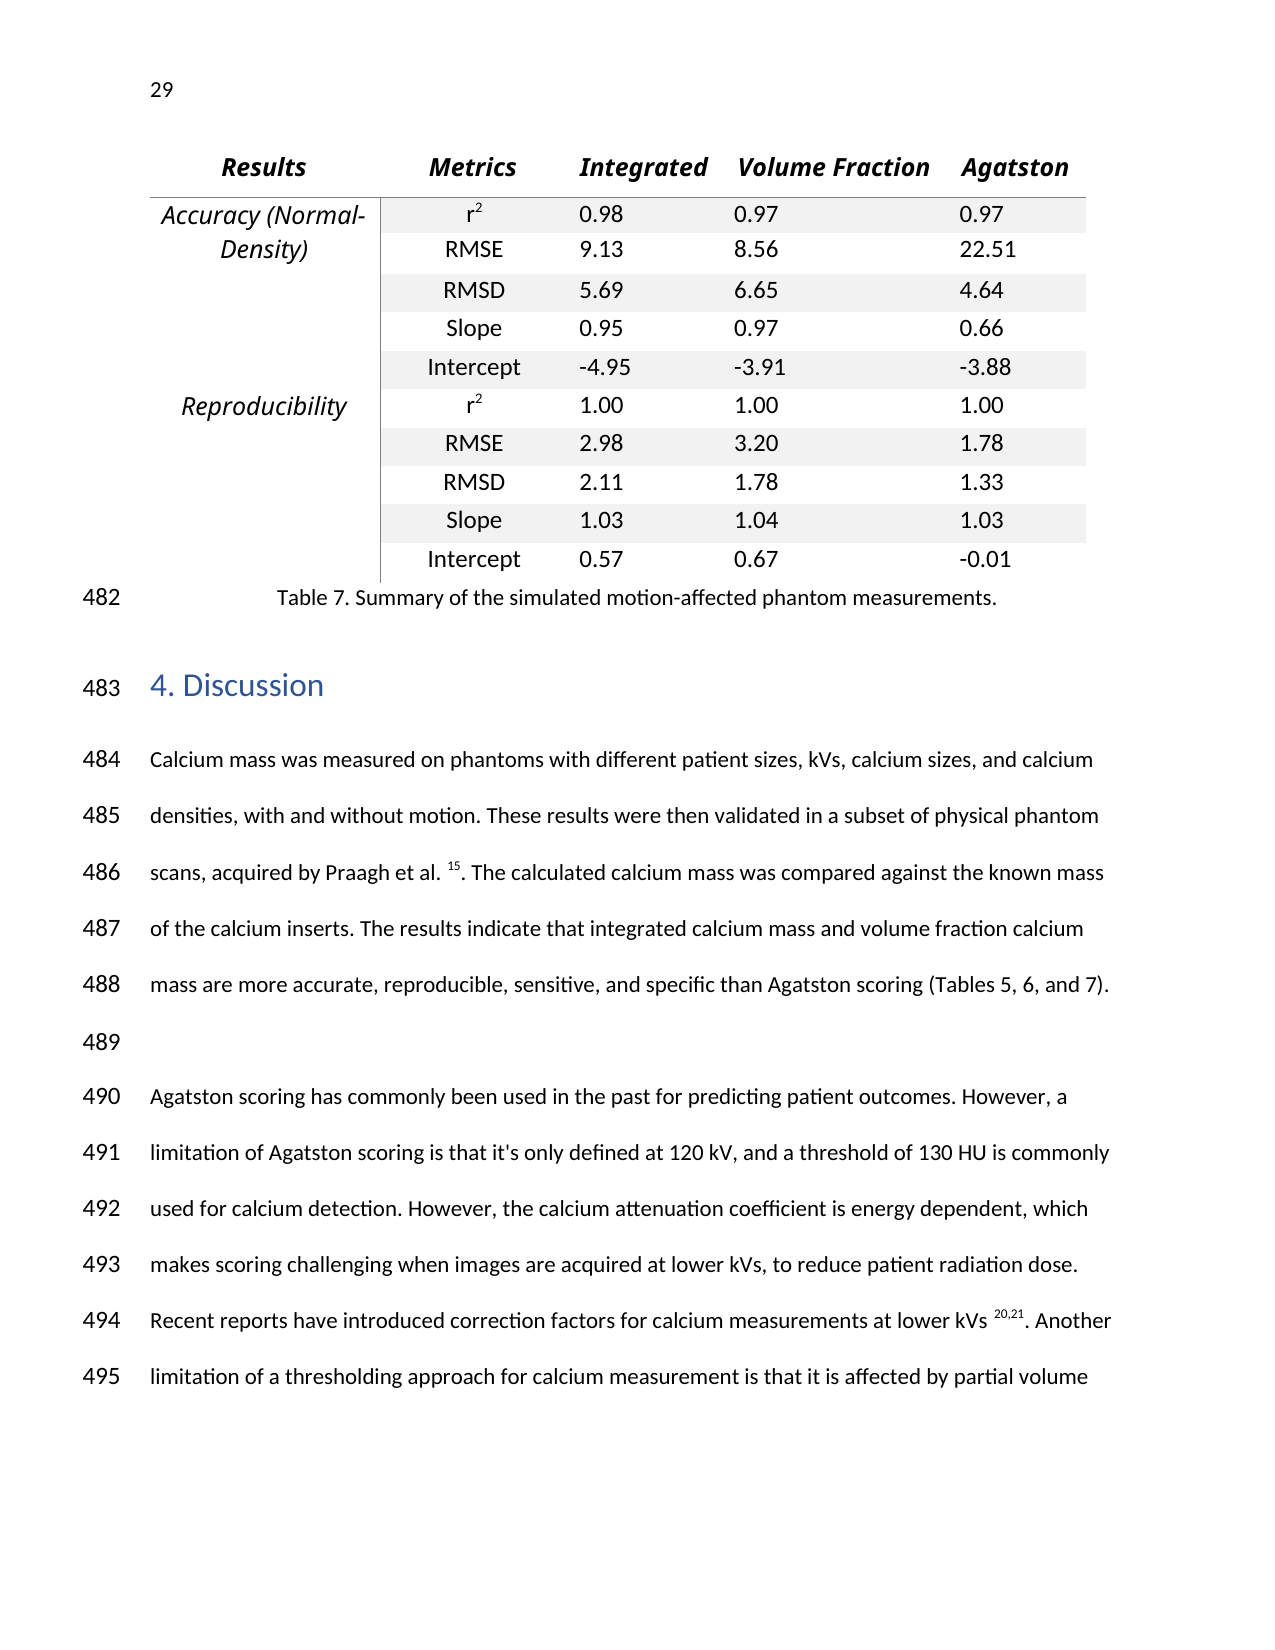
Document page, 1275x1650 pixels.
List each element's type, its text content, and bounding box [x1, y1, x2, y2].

table_cell Slope [381, 312, 568, 351]
table_cell -3.91 [723, 351, 948, 389]
table_cell 1.33 [948, 466, 1086, 504]
table_cell 1.00 [948, 389, 1086, 427]
text Calcium mass was measured on phantoms with different patient sizes, kVs, calcium sizes, and calcium densities, with and without motion. These results were then validated in a subset of physical phantom scans, acquired by Praagh et al. 15. The calculated calcium mass was compared against the known mass of the calcium inserts. The results indicate that integrated calcium mass and volume fraction calcium mass are more accurate, reproducible, sensitive, and specific than Agatston scoring (Tables 5, 6, and 7). [150, 746, 1125, 998]
table_cell 22.51 [948, 234, 1086, 274]
table_cell 1.78 [948, 428, 1086, 466]
table_cell RMSD [381, 466, 568, 504]
table_cell r2 [381, 198, 568, 233]
text Table 7. Summary of the simulated motion-affected phantom measurements. [150, 583, 1125, 611]
table_cell 0.97 [723, 312, 948, 351]
table_cell 5.69 [568, 274, 723, 312]
table_header Results [150, 150, 380, 197]
table_cell 0.98 [568, 198, 723, 233]
table_cell r2 [381, 389, 568, 427]
table_cell Accuracy (Normal-Density) [150, 198, 380, 389]
table_cell 1.78 [723, 466, 948, 504]
table_cell -0.01 [948, 543, 1086, 583]
table_cell RMSE [381, 234, 568, 274]
table_cell -4.95 [568, 351, 723, 389]
table_cell RMSD [381, 274, 568, 312]
table_cell 8.56 [723, 234, 948, 274]
table_cell 0.95 [568, 312, 723, 351]
table_cell 0.57 [568, 543, 723, 583]
table_cell 2.98 [568, 428, 723, 466]
table_cell RMSE [381, 428, 568, 466]
table_cell 9.13 [568, 234, 723, 274]
table_cell Slope [381, 504, 568, 543]
table_cell 6.65 [723, 274, 948, 312]
table_cell 1.00 [568, 389, 723, 427]
table_header Agatston [948, 150, 1086, 197]
table_cell Intercept [381, 351, 568, 389]
table_cell -3.88 [948, 351, 1086, 389]
table_cell 1.04 [723, 504, 948, 543]
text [150, 1082, 1125, 1390]
table_header Volume Fraction [723, 150, 948, 197]
table_cell 1.03 [948, 504, 1086, 543]
subtitle 4. Discussion [150, 664, 1125, 705]
table_cell 4.64 [948, 274, 1086, 312]
table_cell 1.03 [568, 504, 723, 543]
table_cell Reproducibility [150, 389, 380, 583]
table_cell 3.20 [723, 428, 948, 466]
table_cell 0.67 [723, 543, 948, 583]
table_cell 0.66 [948, 312, 1086, 351]
table_cell 0.97 [723, 198, 948, 233]
table_cell 2.11 [568, 466, 723, 504]
table_header Metrics [380, 150, 568, 197]
table_cell Intercept [381, 543, 568, 583]
table_cell 1.00 [723, 389, 948, 427]
table_cell 0.97 [948, 198, 1086, 233]
table_header Integrated [568, 150, 723, 197]
